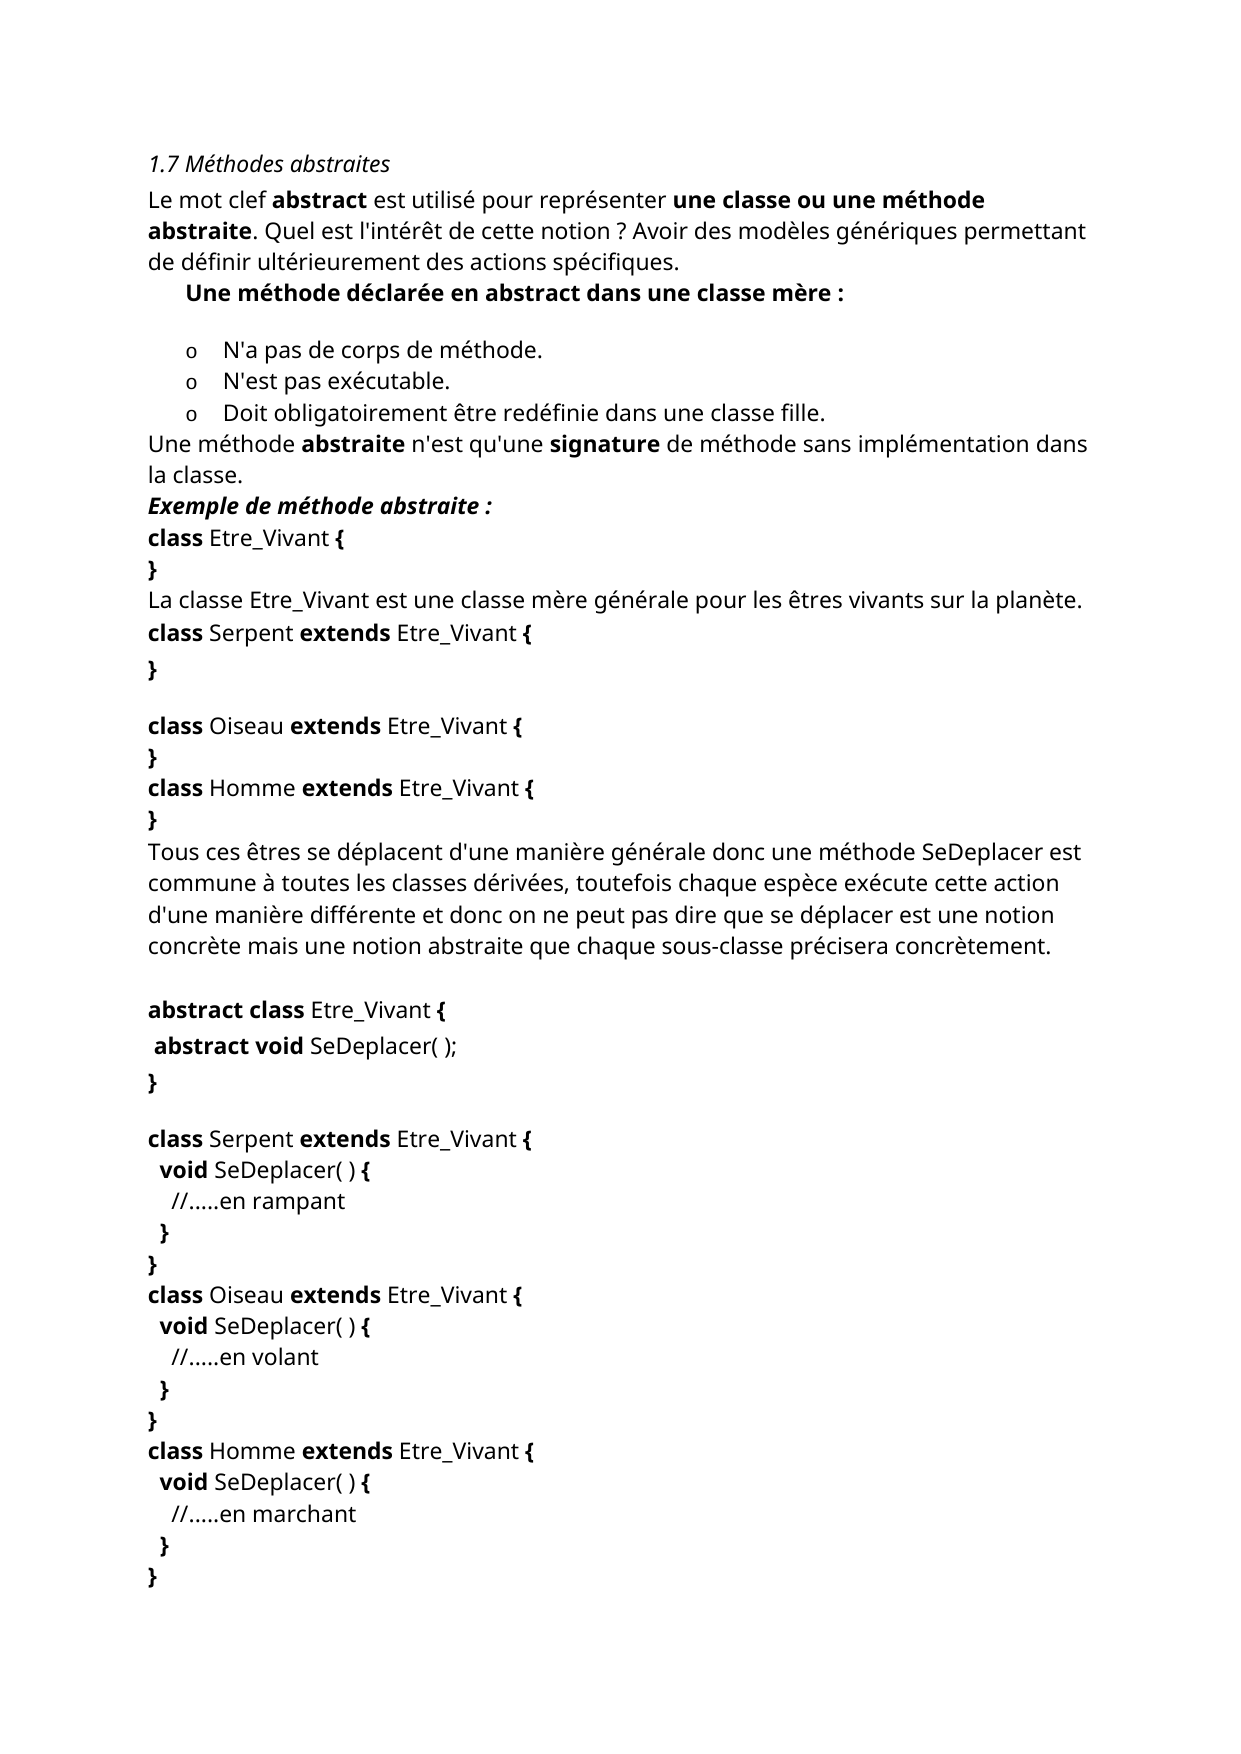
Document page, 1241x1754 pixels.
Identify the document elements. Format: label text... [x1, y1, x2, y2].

text La classe Etre_Vivant est une classe mère générale pour les êtres vivants sur la planète. [148, 584, 1093, 615]
table_header abstract class Etre_Vivant { abstract void SeDeplacer( ); } class Serpent extends Etre_Vivant { void SeDeplacer( ) { //.....en rampant } } class Oiseau extends Etre_Vivant { void SeDeplacer( ) { //.....en volant } } class Homme extends Etre_Vivant { void SeDeplacer( ) { //.....en marchant } } [146, 993, 628, 1593]
text 1 class point 2 {int x=0,y=0; 3 4 void move(int dx,int dy) 5 {x=x+dx; 6 y=y+dy; 7 } 8 9 void affiche() 10 {System.out.println(x+" "+y); 11 } 12 13 public static void main(String[] args) 14 {point a; 15 a = new point(); 16 a.affiche(); 17 a.move(5,6); 18 a.affiche(); 19 } 20 }1.7 Méthodes abstraites [148, 148, 1093, 179]
text Une méthode déclarée en abstract dans une classe mère : [185, 277, 1093, 308]
text Le mot clef abstract est utilisé pour représenter une classe ou une méthode abstraite. Quel est l'intérêt de cette notion ? Avoir des modèles génériques permettant de définir ultérieurement des actions spécifiques. [148, 183, 1093, 277]
text Tous ces êtres se déplacent d'une manière générale donc une méthode SeDeplacer est commune à toutes les classes dérivées, toutefois chaque espèce exécute cette action d'une manière différente et donc on ne peut pas dire que se déplacer est une notion concrète mais une notion abstraite que chaque sous-classe précisera concrètement. [148, 836, 1093, 992]
text Une méthode abstraite n'est qu'une signature de méthode sans implémentation dans la classe. [148, 428, 1093, 490]
list N'est pas exécutable. [185, 365, 1093, 397]
text class Etre_Vivant { } [148, 522, 1093, 584]
table_header class Serpent extends Etre_Vivant { } class Oiseau extends Etre_Vivant { } class Homme extends Etre_Vivant { } [146, 615, 628, 836]
text Exemple de méthode abstraite : [148, 490, 1093, 522]
list Doit obligatoirement être redéfinie dans une classe fille. [185, 397, 1093, 428]
list N'a pas de corps de méthode. [185, 334, 1093, 365]
